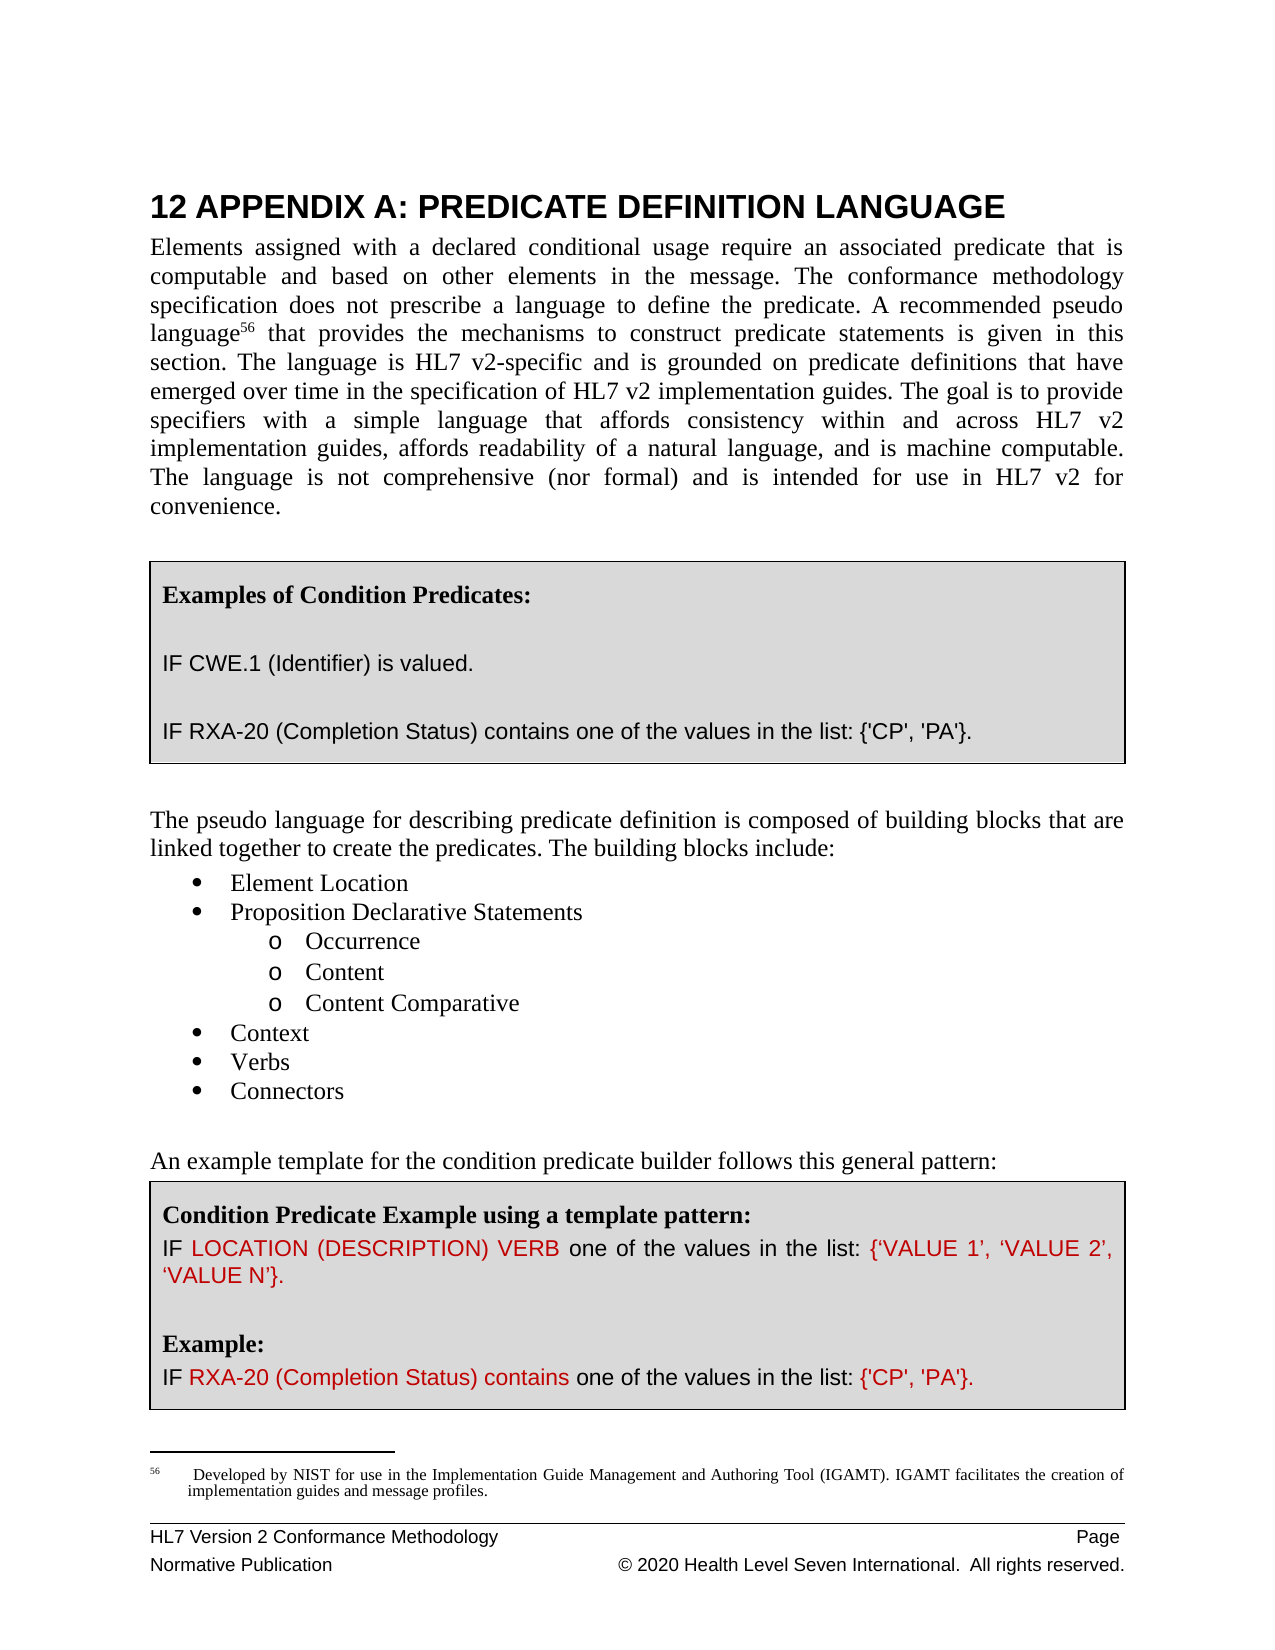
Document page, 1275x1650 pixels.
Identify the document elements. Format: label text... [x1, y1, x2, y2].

text The pseudo language for describing predicate definition is composed of building blocks that are linked together to create the predicates. The building blocks include: [150, 805, 1125, 862]
list Content [268, 957, 1125, 988]
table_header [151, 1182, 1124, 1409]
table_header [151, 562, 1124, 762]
list Connectors [193, 1076, 1125, 1105]
list Element Location [193, 868, 1125, 897]
list Occurrence [268, 926, 1125, 957]
text Elements assigned with a declared conditional usage require an associated predicate that is computable and based on other elements in the message. The conformance methodology specification does not prescribe a language to define the predicate. A recommended pseudo language that provides the mechanisms to construct predicate statements is given in this section. The language is HL7 v2-specific and is grounded on predicate definitions that have emerged over time in the specification of HL7 v2 implementation guides. The goal is to provide specifiers with a simple language that affords consistency within and across HL7 v2 implementation guides, affords readability of a natural language, and is machine computable. The language is not comprehensive (nor formal) and is intended for use in HL7 v2 for convenience. [150, 232, 1125, 520]
list Content Comparative [268, 988, 1125, 1018]
subtitle Appendix A: Predicate Definition Language [150, 187, 1125, 226]
list Verbs [193, 1047, 1125, 1076]
list Proposition Declarative Statements [193, 897, 1125, 926]
text An example template for the condition predicate builder follows this general pattern: [150, 1146, 1125, 1175]
list Context [193, 1018, 1125, 1047]
